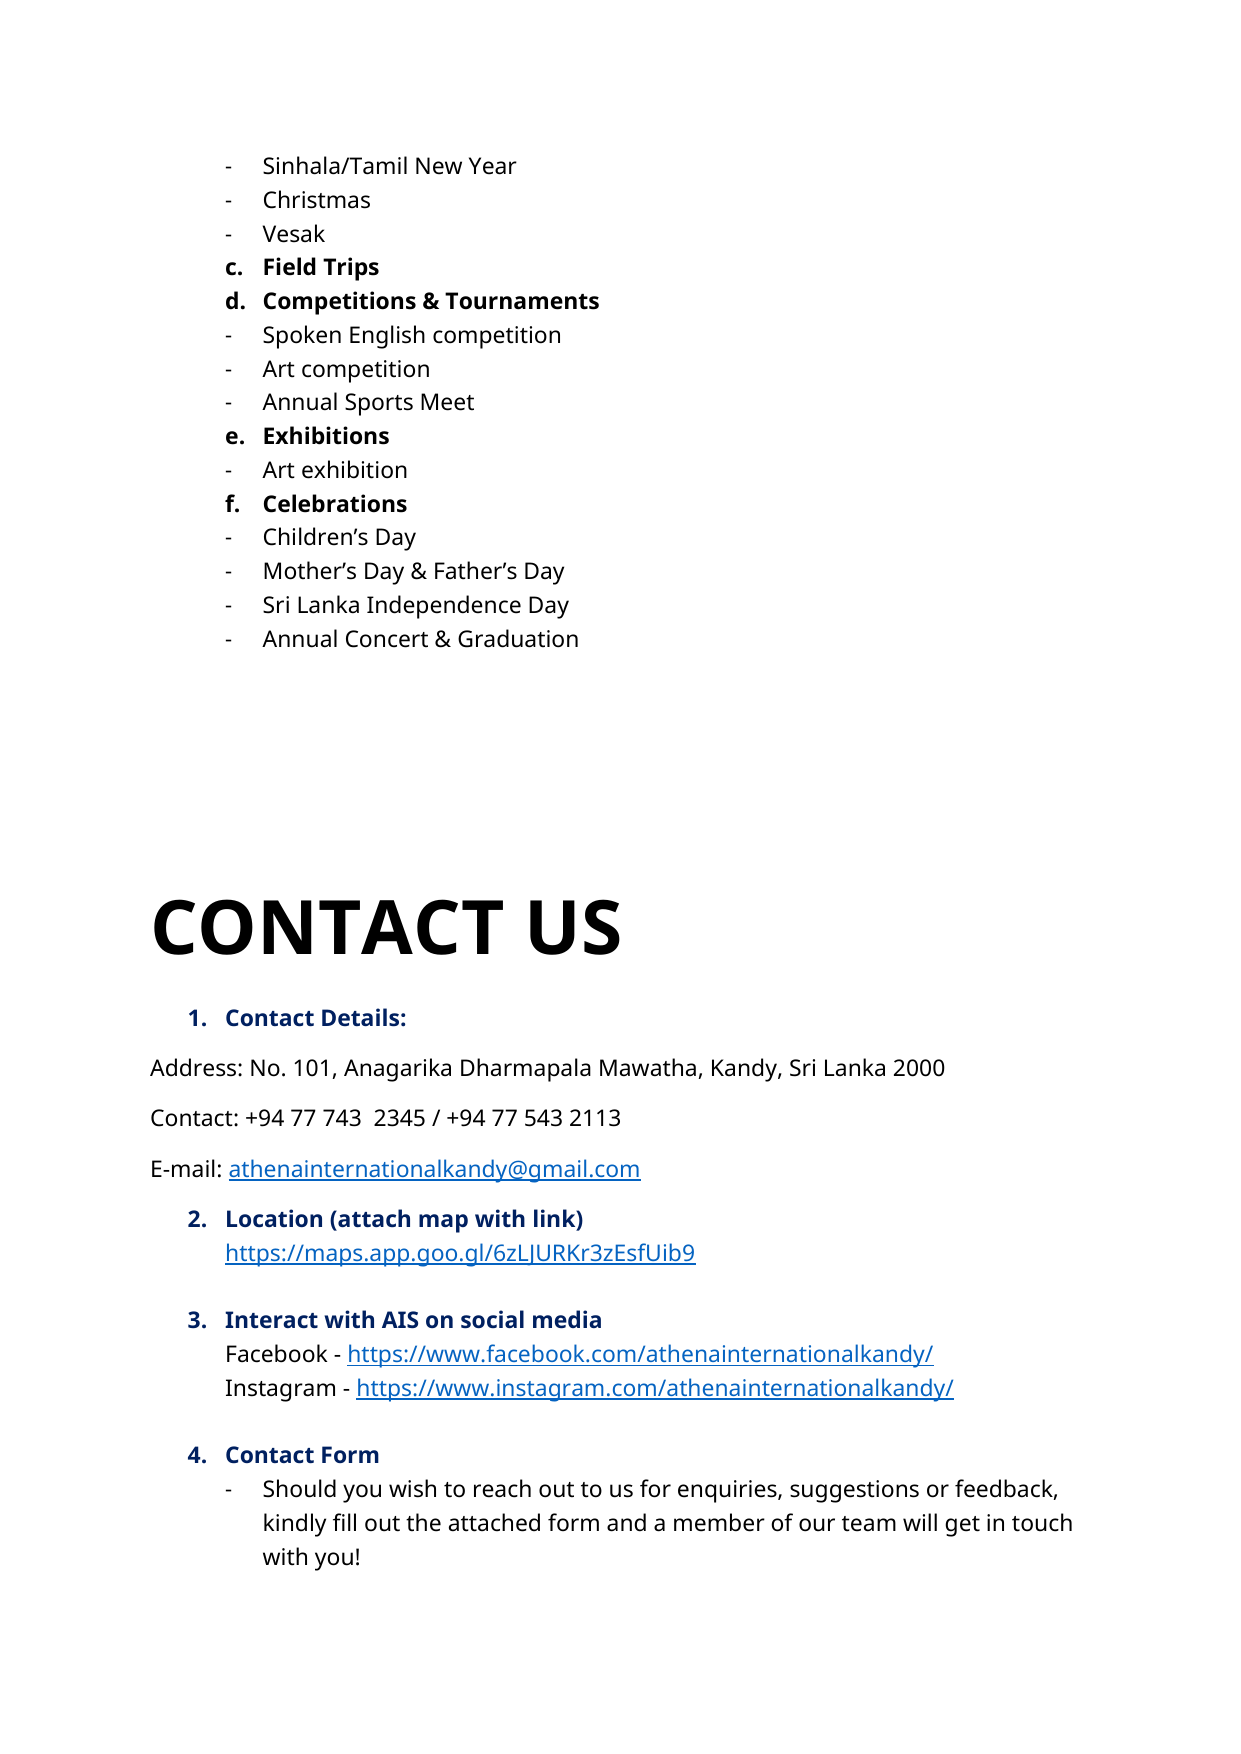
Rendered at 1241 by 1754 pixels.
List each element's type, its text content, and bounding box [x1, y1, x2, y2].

list Facebook - https://www.facebook.com/athenainternationalkandy/ [225, 1338, 1090, 1369]
list Vesak [225, 217, 1090, 249]
list Mother’s Day & Father’s Day [225, 555, 1090, 586]
list Instagram - https://www.instagram.com/athenainternationalkandy/ [225, 1372, 1090, 1403]
list Art competition [225, 352, 1090, 384]
list Art exhibition [225, 454, 1090, 485]
list Competitions & Tournaments [225, 285, 1090, 316]
list Location (attach map with link) [187, 1203, 1090, 1234]
list Interact with AIS on social media [187, 1304, 1090, 1336]
text Contact: +94 77 743 2345 / +94 77 543 2113 [150, 1102, 1090, 1134]
text CONTACT US [150, 874, 1090, 977]
text E-mail: athenainternationalkandy@gmail.com [150, 1153, 1090, 1184]
list Spoken English competition [225, 319, 1090, 350]
list Should you wish to reach out to us for enquiries, suggestions or feedback, kindly fill out the attached form and a member of our team will get in touch with you! [225, 1473, 1090, 1572]
list Christmas [225, 184, 1090, 215]
list Sri Lanka Independence Day [225, 589, 1090, 620]
list Celebrations [225, 487, 1090, 519]
list Annual Sports Meet [225, 386, 1090, 417]
list Contact Form [187, 1439, 1090, 1471]
list https://maps.app.goo.gl/6zLJURKr3zEsfUib9 [225, 1237, 1090, 1268]
list Children’s Day [225, 521, 1090, 552]
list Annual Concert & Graduation [225, 622, 1090, 654]
list Field Trips [225, 251, 1090, 282]
list Sinhala/Tamil New Year [225, 150, 1090, 181]
list Contact Details: [187, 1002, 1090, 1033]
list Exhibitions [225, 420, 1090, 451]
text Address: No. 101, Anagarika Dharmapala Mawatha, Kandy, Sri Lanka 2000 [150, 1052, 1090, 1083]
